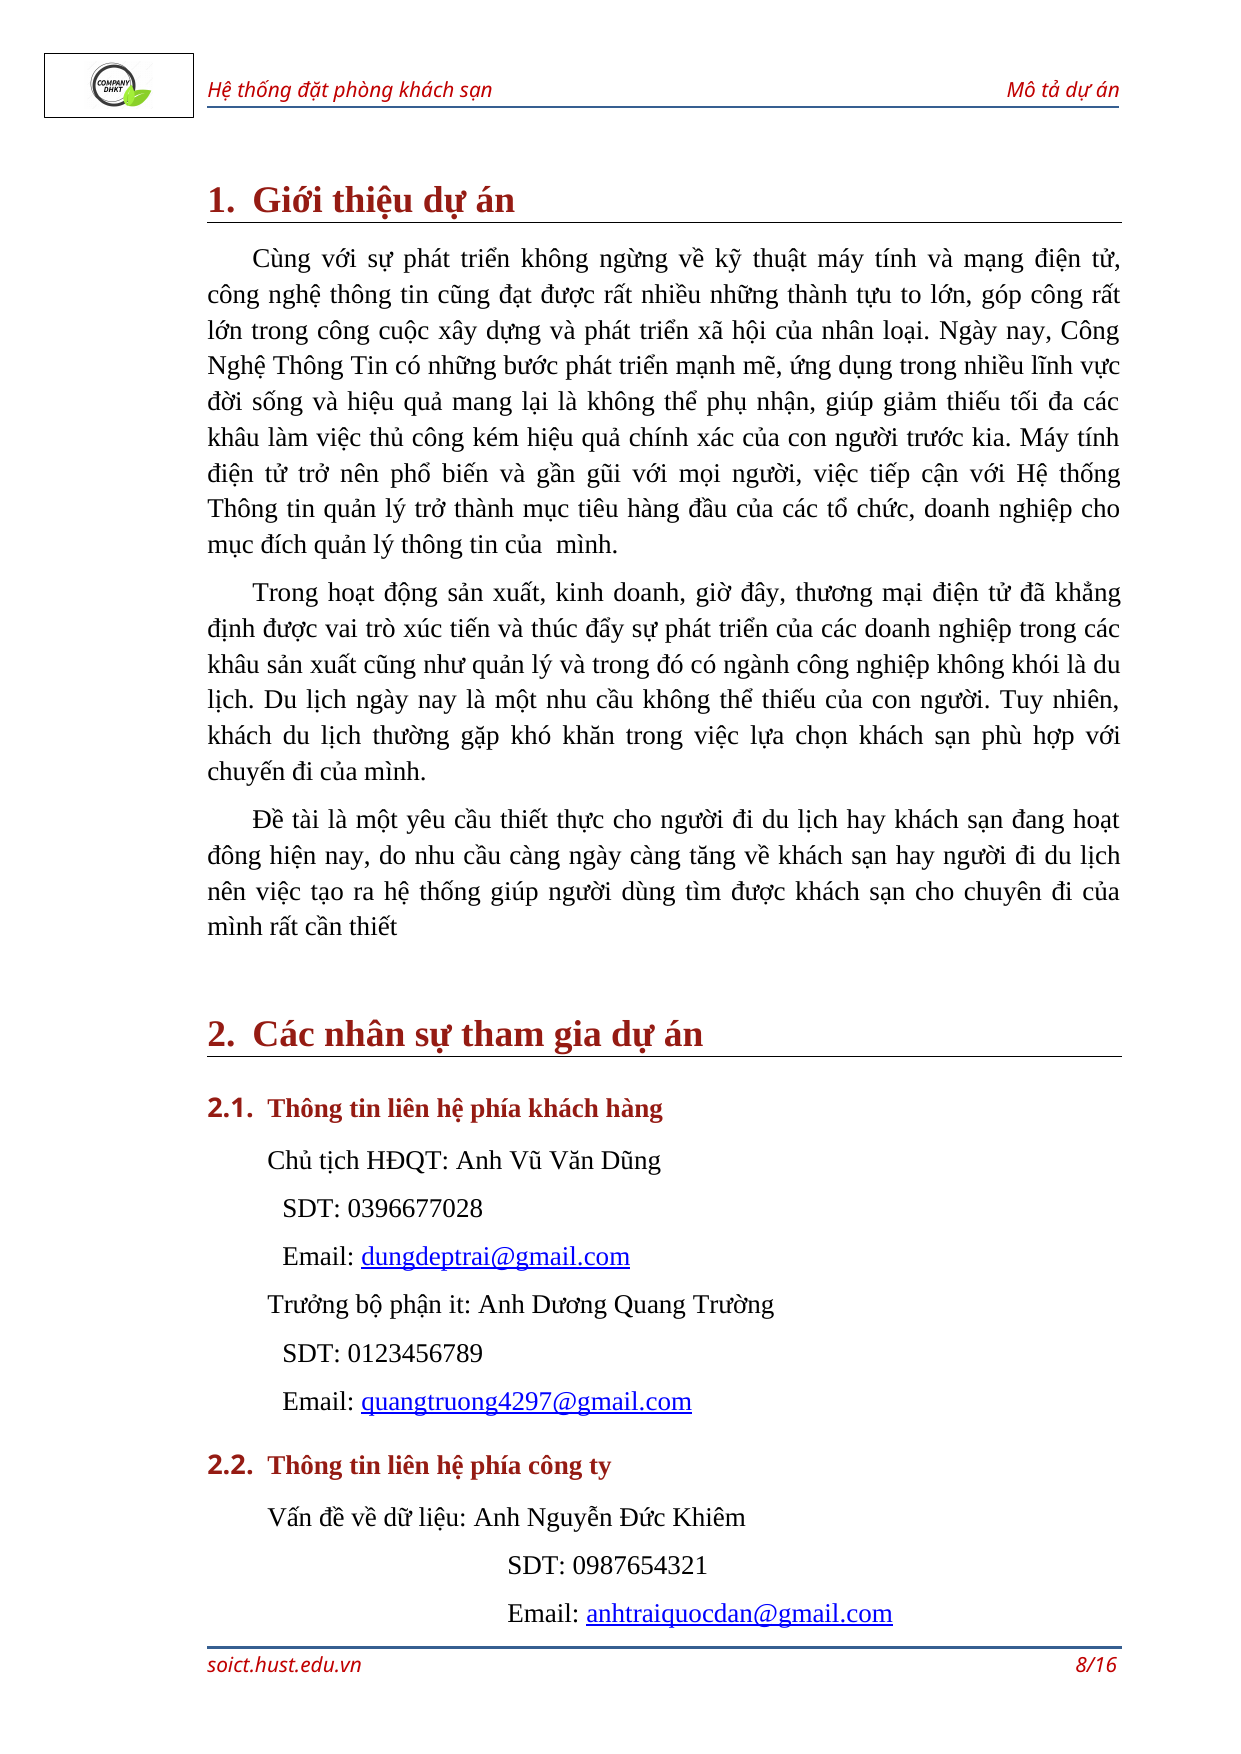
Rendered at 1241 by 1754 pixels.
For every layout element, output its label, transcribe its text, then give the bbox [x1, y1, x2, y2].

text Email: dungdeptrai@gmail.com [267, 1240, 1122, 1271]
subtitle Thông tin liên hệ phía công ty [207, 1446, 1122, 1483]
text Chủ tịch HĐQT: Anh Vũ Văn Dũng [267, 1144, 1122, 1175]
subtitle Các nhân sự tham gia dự án [207, 1011, 1122, 1056]
text Email: anhtraiquocdan@gmail.com [267, 1597, 1122, 1628]
subtitle Thông tin liên hệ phía khách hàng [207, 1089, 1122, 1126]
text Trong hoạt động sản xuất, kinh doanh, giờ đây, thương mại điện tử đã khẳng định được vai trò xúc tiến và thúc đẩy sự phát triển của các doanh nghiệp trong các khâu sản xuất cũng như quản lý và trong đó có ngành công nghiệp không khói là du lịch. Du lịch ngày nay là một nhu cầu không thể thiếu của con người. Tuy nhiên, khách du lịch thường gặp khó khăn trong việc lựa chọn khách sạn phù hợp với chuyến đi của mình. [207, 576, 1122, 612]
text Vấn đề về dữ liệu: Anh Nguyễn Đức Khiêm [267, 1501, 1122, 1532]
text Trong hoạt động sản xuất, kinh doanh, giờ đây, thương mại điện tử đã khẳng định được vai trò xúc tiến và thúc đẩy sự phát triển của các doanh nghiệp trong các khâu sản xuất cũng như quản lý và trong đó có ngành công nghiệp không khói là du lịch. Du lịch ngày nay là một nhu cầu không thể thiếu của con người. Tuy nhiên, khách du lịch thường gặp khó khăn trong việc lựa chọn khách sạn phù hợp với chuyến đi của mình. [207, 679, 1122, 719]
text Trưởng bộ phận it: Anh Dương Quang Trường [267, 1288, 1122, 1320]
picture [84, 61, 153, 109]
text Đề tài là một yêu cầu thiết thực cho người đi du lịch hay khách sạn đang hoạt đông hiện nay, do nhu cầu càng ngày càng tăng về khách sạn hay người đi du lịch nên việc tạo ra hệ thống giúp người dùng tìm được khách sạn cho chuyên đi của mình rất cần thiết [207, 906, 1122, 942]
text SDT: 0987654321 [267, 1549, 1122, 1580]
text SDT: 0123456789 [267, 1337, 1122, 1368]
text Email: quangtruong4297@gmail.com [267, 1385, 1122, 1416]
text Đề tài là một yêu cầu thiết thực cho người đi du lịch hay khách sạn đang hoạt đông hiện nay, do nhu cầu càng ngày càng tăng về khách sạn hay người đi du lịch nên việc tạo ra hệ thống giúp người dùng tìm được khách sạn cho chuyên đi của mình rất cần thiết [207, 803, 1122, 839]
text SDT: 0396677028 [267, 1192, 1122, 1223]
subtitle Giới thiệu dự án [207, 177, 1122, 222]
text Trong hoạt động sản xuất, kinh doanh, giờ đây, thương mại điện tử đã khẳng định được vai trò xúc tiến và thúc đẩy sự phát triển của các doanh nghiệp trong các khâu sản xuất cũng như quản lý và trong đó có ngành công nghiệp không khói là du lịch. Du lịch ngày nay là một nhu cầu không thể thiếu của con người. Tuy nhiên, khách du lịch thường gặp khó khăn trong việc lựa chọn khách sạn phù hợp với chuyến đi của mình. [207, 750, 1122, 786]
